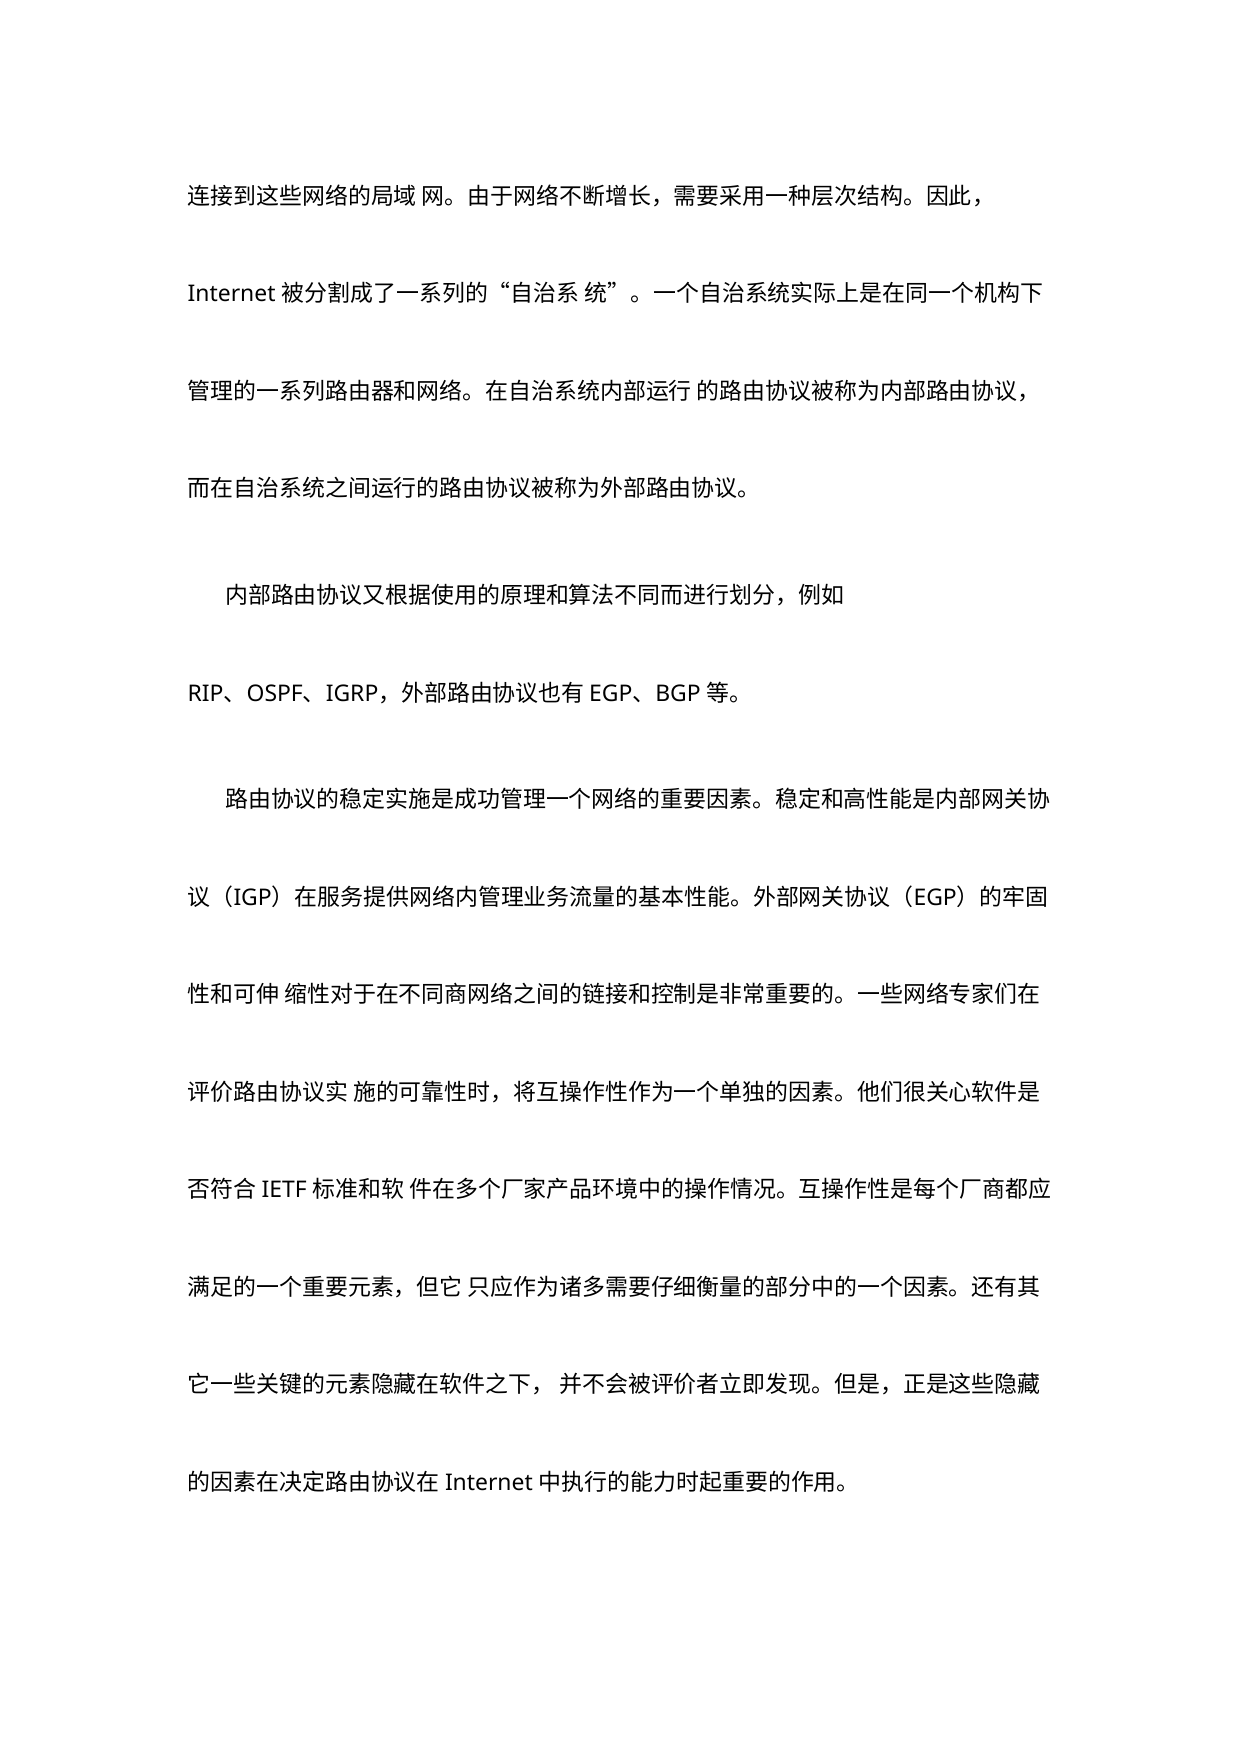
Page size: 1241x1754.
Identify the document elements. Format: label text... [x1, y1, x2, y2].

text 内部路由协议又根据使用的原理和算法不同而进行划分，例如RIP、OSPF、IGRP，外部路由协议也有EGP、BGP 等。 [187, 561, 1053, 723]
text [187, 162, 1053, 519]
text 路由协议的稳定实施是成功管理一个网络的重要因素。稳定和高性能是内部网关协议（IGP）在服务提供网络内管理业务流量的基本性能。外部网关协议（EGP）的牢固性和可伸 缩性对于在不同商网络之间的链接和控制是非常重要的。一些网络专家们在评价路由协议实 施的可靠性时，将互操作性作为一个单独的因素。他们很关心软件是否符合 IETF 标准和软 件在多个厂家产品环境中的操作情况。互操作性是每个厂商都应满足的一个重要元素，但它 只应作为诸多需要仔细衡量的部分中的一个因素。还有其它一些关键的元素隐藏在软件之下， 并不会被评价者立即发现。但是，正是这些隐藏的因素在决定路由协议在 Internet 中执行的能力时起重要的作用。 [187, 765, 1053, 1513]
